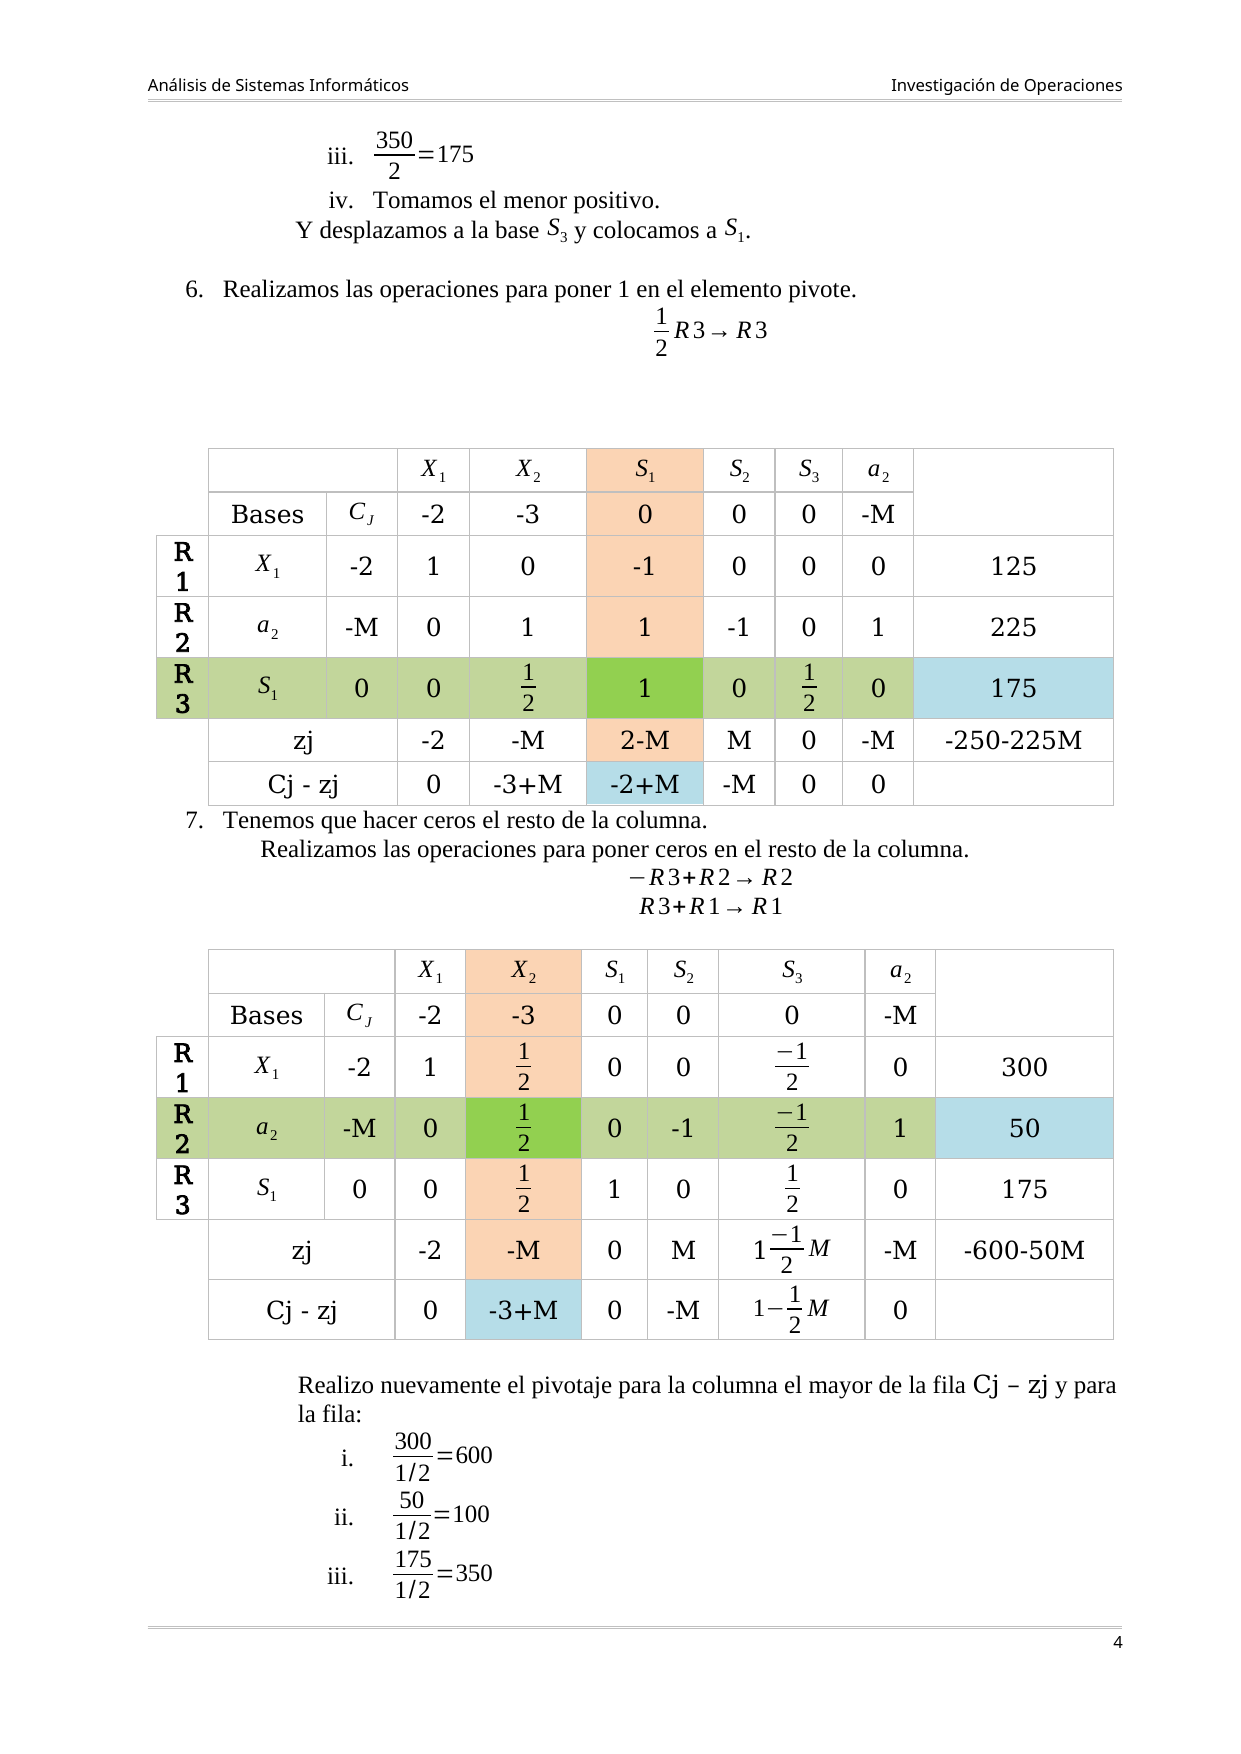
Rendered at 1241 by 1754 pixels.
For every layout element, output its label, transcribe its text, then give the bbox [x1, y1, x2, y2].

table_cell 175 [936, 1159, 1113, 1219]
table_cell 300 [936, 1037, 1113, 1097]
table_header [936, 950, 1113, 1036]
table_cell [209, 1037, 324, 1097]
table_cell 0 [843, 762, 913, 804]
table_cell 0 [398, 762, 469, 804]
table_cell [914, 762, 1113, 804]
table_cell 0 [776, 597, 842, 657]
table_cell [209, 536, 326, 596]
table_cell [719, 1037, 864, 1097]
table_cell -2 [398, 493, 469, 535]
table_header [587, 449, 703, 491]
table_cell 0 [866, 1159, 935, 1219]
table_cell M [704, 719, 774, 761]
table_cell R1 [157, 536, 208, 596]
table_cell -2 [396, 1220, 465, 1279]
text Realizamos las operaciones para poner ceros en el resto de la columna. [260, 834, 1122, 863]
table_cell 0 [719, 994, 864, 1036]
table_cell -M [466, 1220, 581, 1279]
table_cell -1 [587, 536, 703, 596]
table_cell R3 [157, 658, 208, 718]
table_cell 0 [396, 1159, 465, 1219]
table_cell -3+M [466, 1280, 581, 1339]
text Y desplazamos a la base y colocamos a . [295, 214, 1122, 245]
table_cell -2 [398, 719, 469, 761]
table_cell 0 [776, 536, 842, 596]
table_cell -2 [325, 1037, 394, 1097]
table_cell 0 [398, 658, 469, 718]
table_cell 0 [704, 658, 774, 718]
table_header [396, 950, 465, 993]
table_cell -M [866, 1220, 935, 1279]
table_cell [325, 994, 394, 1036]
table_cell [719, 1280, 864, 1339]
table_cell -M [470, 719, 586, 761]
table_cell [470, 658, 586, 718]
table_cell R3 [157, 1159, 208, 1219]
table_cell -M [327, 597, 397, 657]
table_cell -M [325, 1098, 394, 1158]
table_cell [776, 658, 842, 718]
table_cell 1 [587, 597, 703, 657]
table_cell 1 [587, 658, 703, 718]
table_cell 0 [776, 719, 842, 761]
table_cell Bases [209, 493, 326, 535]
table_cell -2 [396, 994, 465, 1036]
table_cell Bases [209, 994, 324, 1036]
table_cell 0 [648, 1159, 718, 1219]
table_cell 1 [866, 1098, 935, 1158]
table_cell 1 [398, 536, 469, 596]
table_cell -M [648, 1280, 718, 1339]
table_cell -250-225M [914, 719, 1113, 761]
table_cell Cj - zj [209, 1280, 394, 1339]
table_cell [466, 1037, 581, 1097]
table_cell 1 [582, 1159, 647, 1219]
table_header [648, 950, 718, 993]
table_cell -3 [470, 493, 586, 535]
table_cell R2 [157, 597, 208, 657]
table_cell Cj - zj [209, 762, 397, 804]
table_cell -M [704, 762, 774, 804]
table_cell [466, 1159, 581, 1219]
table_cell 0 [396, 1098, 465, 1158]
table_header [704, 449, 774, 491]
table_cell 0 [582, 1098, 647, 1158]
table_cell [209, 597, 326, 657]
table_header [843, 449, 913, 491]
table_cell 0 [396, 1280, 465, 1339]
table_cell R2 [157, 1098, 208, 1158]
table_header [209, 950, 394, 993]
table_cell 2-M [587, 719, 703, 761]
table_cell [936, 1280, 1113, 1339]
table_header [209, 449, 397, 491]
table_cell 0 [582, 1220, 647, 1279]
table_cell -M [843, 719, 913, 761]
table_cell 0 [843, 536, 913, 596]
list Tomamos el menor positivo. [354, 185, 1122, 214]
table_cell [209, 1159, 324, 1219]
table_cell zj [209, 1220, 394, 1279]
table_header [914, 449, 1113, 535]
table_cell 0 [470, 536, 586, 596]
table_cell 0 [398, 597, 469, 657]
table_header [776, 449, 842, 491]
table_cell -3 [466, 994, 581, 1036]
table_cell 1 [470, 597, 586, 657]
table_cell 175 [914, 658, 1113, 718]
table_cell 0 [866, 1280, 935, 1339]
table_cell -1 [704, 597, 774, 657]
table_cell 0 [776, 493, 842, 535]
table_cell -3+M [470, 762, 586, 804]
table_cell 0 [587, 493, 703, 535]
table_header [582, 950, 647, 993]
table_header [719, 950, 864, 993]
table_cell -2 [327, 536, 397, 596]
list Realizo nuevamente el pivotaje para la columna el mayor de la fila Cj – zj y para la fila: [298, 1369, 1122, 1428]
table_cell 0 [843, 658, 913, 718]
table_cell zj [209, 719, 397, 761]
table_cell 50 [936, 1098, 1113, 1158]
table_header [470, 449, 586, 491]
table_cell [209, 658, 326, 718]
table_cell -M [843, 493, 913, 535]
table_header [466, 950, 581, 993]
table_cell -2+M [587, 762, 703, 804]
table_cell [209, 1098, 324, 1158]
table_cell 0 [582, 1280, 647, 1339]
table_cell [466, 1098, 581, 1158]
table_cell R1 [157, 1037, 208, 1097]
table_cell [719, 1159, 864, 1219]
table_cell 0 [327, 658, 397, 718]
table_cell 0 [582, 994, 647, 1036]
table_cell 0 [648, 994, 718, 1036]
table_cell -M [866, 994, 935, 1036]
table_cell 0 [866, 1037, 935, 1097]
table_cell 1 [719, 1220, 864, 1279]
table_cell 0 [325, 1159, 394, 1219]
list Realizamos las operaciones para poner 1 en el elemento pivote. [185, 274, 1122, 303]
table_cell 0 [704, 536, 774, 596]
table_cell [327, 493, 397, 535]
table_cell -1 [648, 1098, 718, 1158]
table_cell 0 [582, 1037, 647, 1097]
table_cell M [648, 1220, 718, 1279]
table_cell 1 [396, 1037, 465, 1097]
table_cell 125 [914, 536, 1113, 596]
table_header [866, 950, 935, 993]
table_cell 225 [914, 597, 1113, 657]
table_cell 0 [776, 762, 842, 804]
table_cell 0 [704, 493, 774, 535]
list Tenemos que hacer ceros el resto de la columna. [185, 806, 1122, 834]
table_cell -600-50M [936, 1220, 1113, 1279]
table_cell [719, 1098, 864, 1158]
table_cell 1 [843, 597, 913, 657]
table_header [398, 449, 469, 491]
table_cell 0 [648, 1037, 718, 1097]
